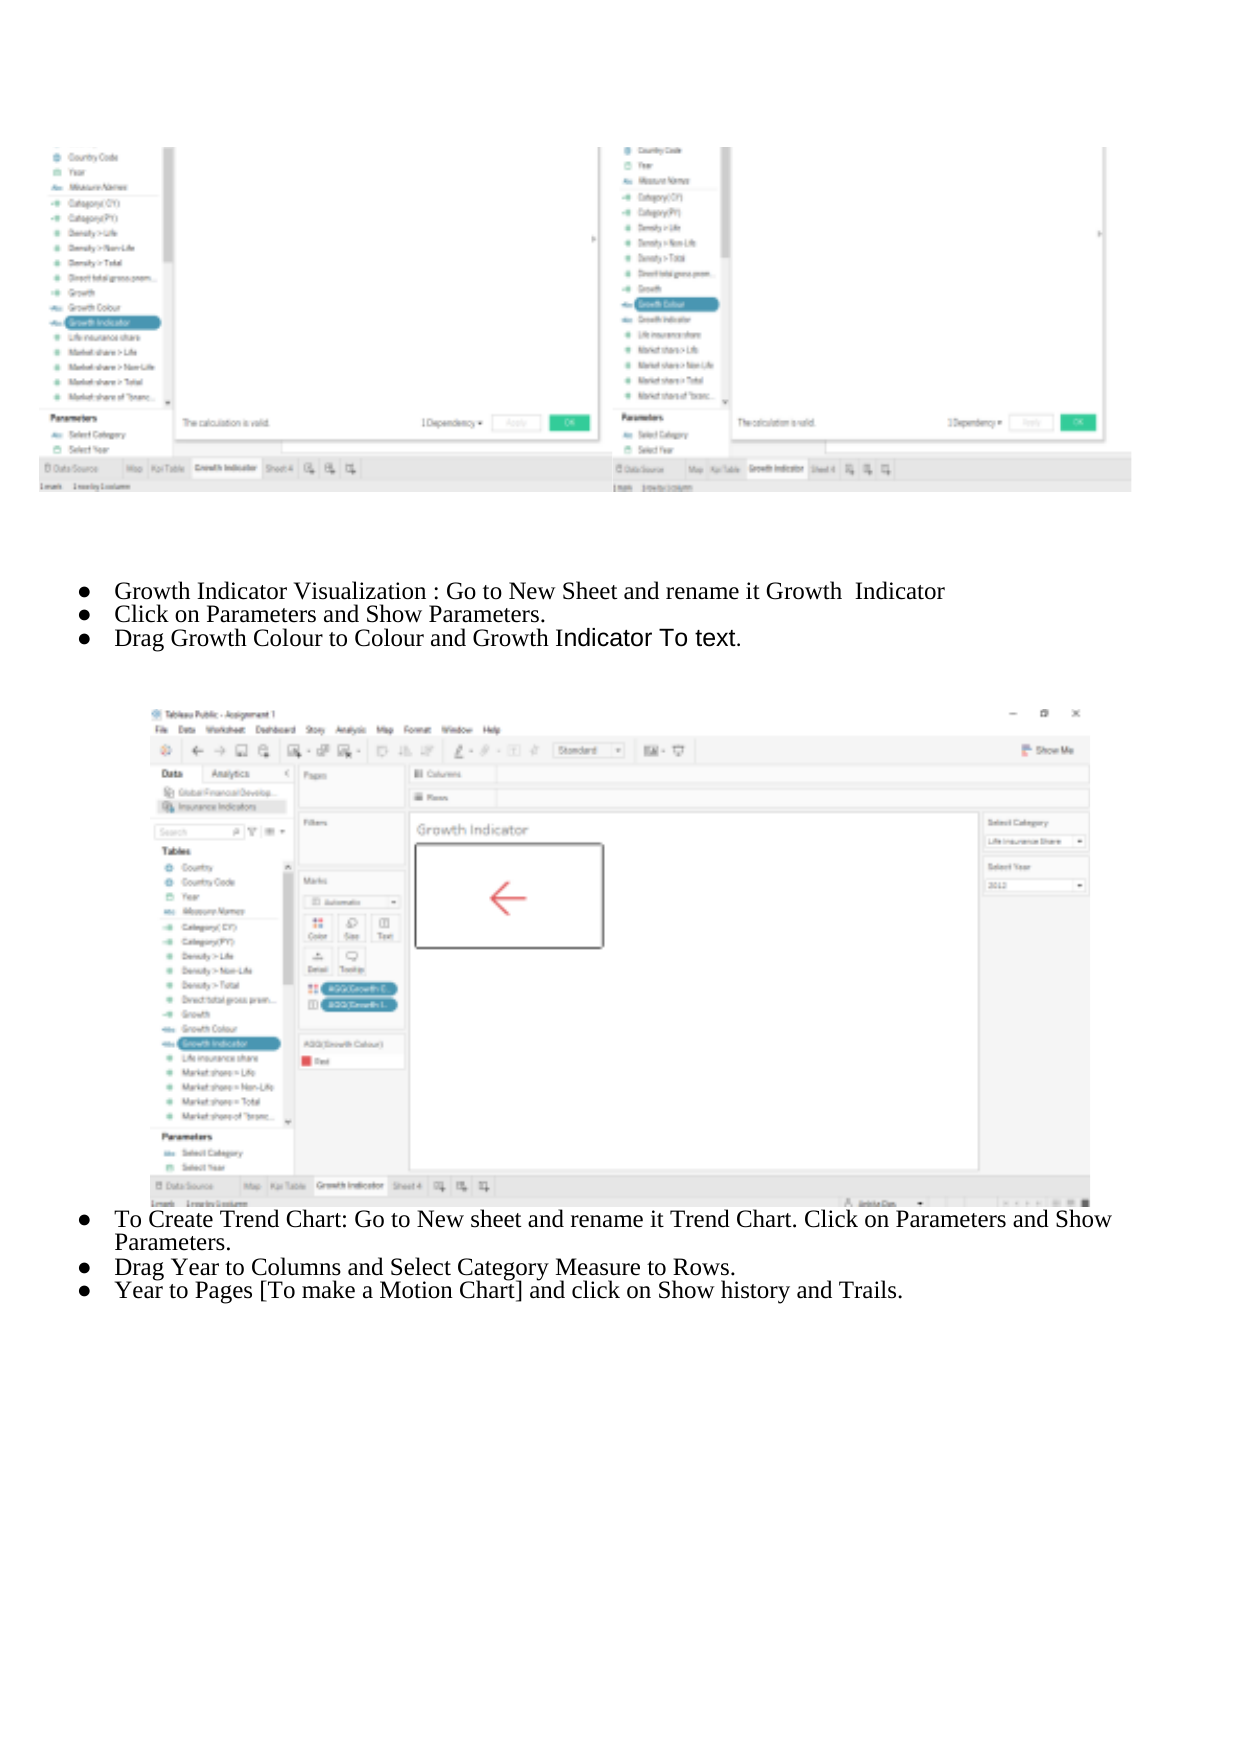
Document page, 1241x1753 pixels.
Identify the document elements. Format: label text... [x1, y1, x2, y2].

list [77, 1280, 1211, 1303]
list Click on Parameters and Show Parameters. [77, 604, 1211, 627]
list To Create Trend Chart: Go to New sheet and rename it Trend Chart. Click on Parameters and Show Parameters. [77, 1209, 1211, 1256]
list Drag Year to Columns and Select Category Measure to Rows. [77, 1256, 1211, 1280]
list Growth Indicator Visualization : Go to New Sheet and rename it Growth Indicator [77, 580, 1211, 604]
picture [39, 147, 1132, 492]
picture [150, 709, 1091, 1207]
list Drag Growth Colour to Colour and Growth Indicator To text. [77, 627, 1211, 651]
